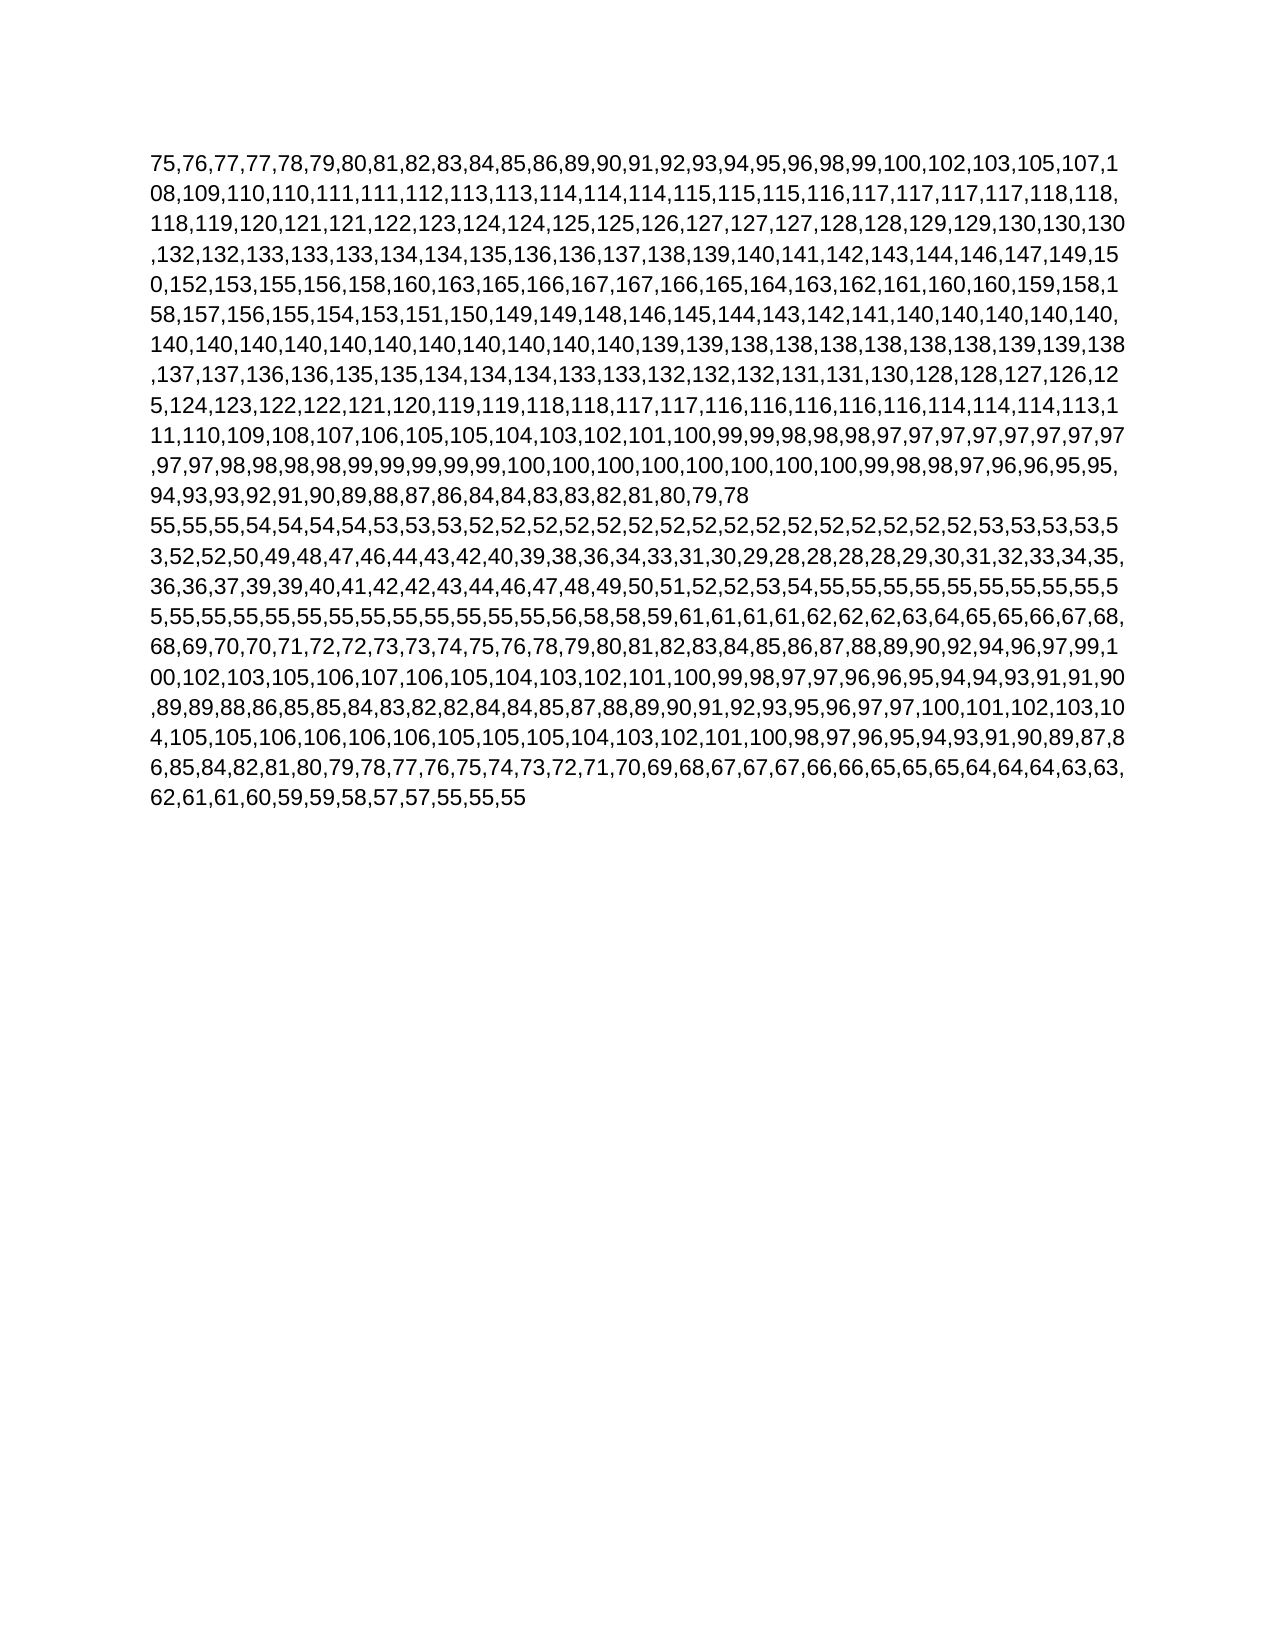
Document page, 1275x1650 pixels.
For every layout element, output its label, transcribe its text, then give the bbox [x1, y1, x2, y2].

text 55,55,55,54,54,54,54,53,53,53,52,52,52,52,52,52,52,52,52,52,52,52,52,52,52,52,53,53,53,53,53,52,52,50,49,48,47,46,44,43,42,40,39,38,36,34,33,31,30,29,28,28,28,28,29,30,31,32,33,34,35,36,36,37,39,39,40,41,42,42,43,44,46,47,48,49,50,51,52,52,53,54,55,55,55,55,55,55,55,55,55,55,55,55,55,55,55,55,55,55,55,55,55,55,56,58,58,59,61,61,61,61,62,62,62,63,64,65,65,66,67,68,68,69,70,70,71,72,72,73,73,74,75,76,78,79,80,81,82,83,84,85,86,87,88,89,90,92,94,96,97,99,100,102,103,105,106,107,106,105,104,103,102,101,100,99,98,97,97,96,96,95,94,94,93,91,91,90,89,89,88,86,85,85,84,83,82,82,84,84,85,87,88,89,90,91,92,93,95,96,97,97,100,101,102,103,104,105,105,106,106,106,106,105,105,105,104,103,102,101,100,98,97,96,95,94,93,91,90,89,87,86,85,84,82,81,80,79,78,77,76,75,74,73,72,71,70,69,68,67,67,67,66,66,65,65,65,64,64,64,63,63,62,61,61,60,59,59,58,57,57,55,55,55 [150, 512, 1125, 811]
text 75,76,77,77,78,79,80,81,82,83,84,85,86,89,90,91,92,93,94,95,96,98,99,100,102,103,105,107,108,109,110,110,111,111,112,113,113,114,114,114,115,115,115,116,117,117,117,117,118,118,118,119,120,121,121,122,123,124,124,125,125,126,127,127,127,128,128,129,129,130,130,130,132,132,133,133,133,134,134,135,136,136,137,138,139,140,141,142,143,144,146,147,149,150,152,153,155,156,158,160,163,165,166,167,167,166,165,164,163,162,161,160,160,159,158,158,157,156,155,154,153,151,150,149,149,148,146,145,144,143,142,141,140,140,140,140,140,140,140,140,140,140,140,140,140,140,140,140,139,139,138,138,138,138,138,138,139,139,138,137,137,136,136,135,135,134,134,134,133,133,132,132,132,131,131,130,128,128,127,126,125,124,123,122,122,121,120,119,119,118,118,117,117,116,116,116,116,116,114,114,114,113,111,110,109,108,107,106,105,105,104,103,102,101,100,99,99,98,98,98,97,97,97,97,97,97,97,97,97,97,98,98,98,98,99,99,99,99,99,100,100,100,100,100,100,100,100,99,98,98,97,96,96,95,95,94,93,93,92,91,90,89,88,87,86,84,84,83,83,82,81,80,79,78 [150, 150, 1125, 509]
